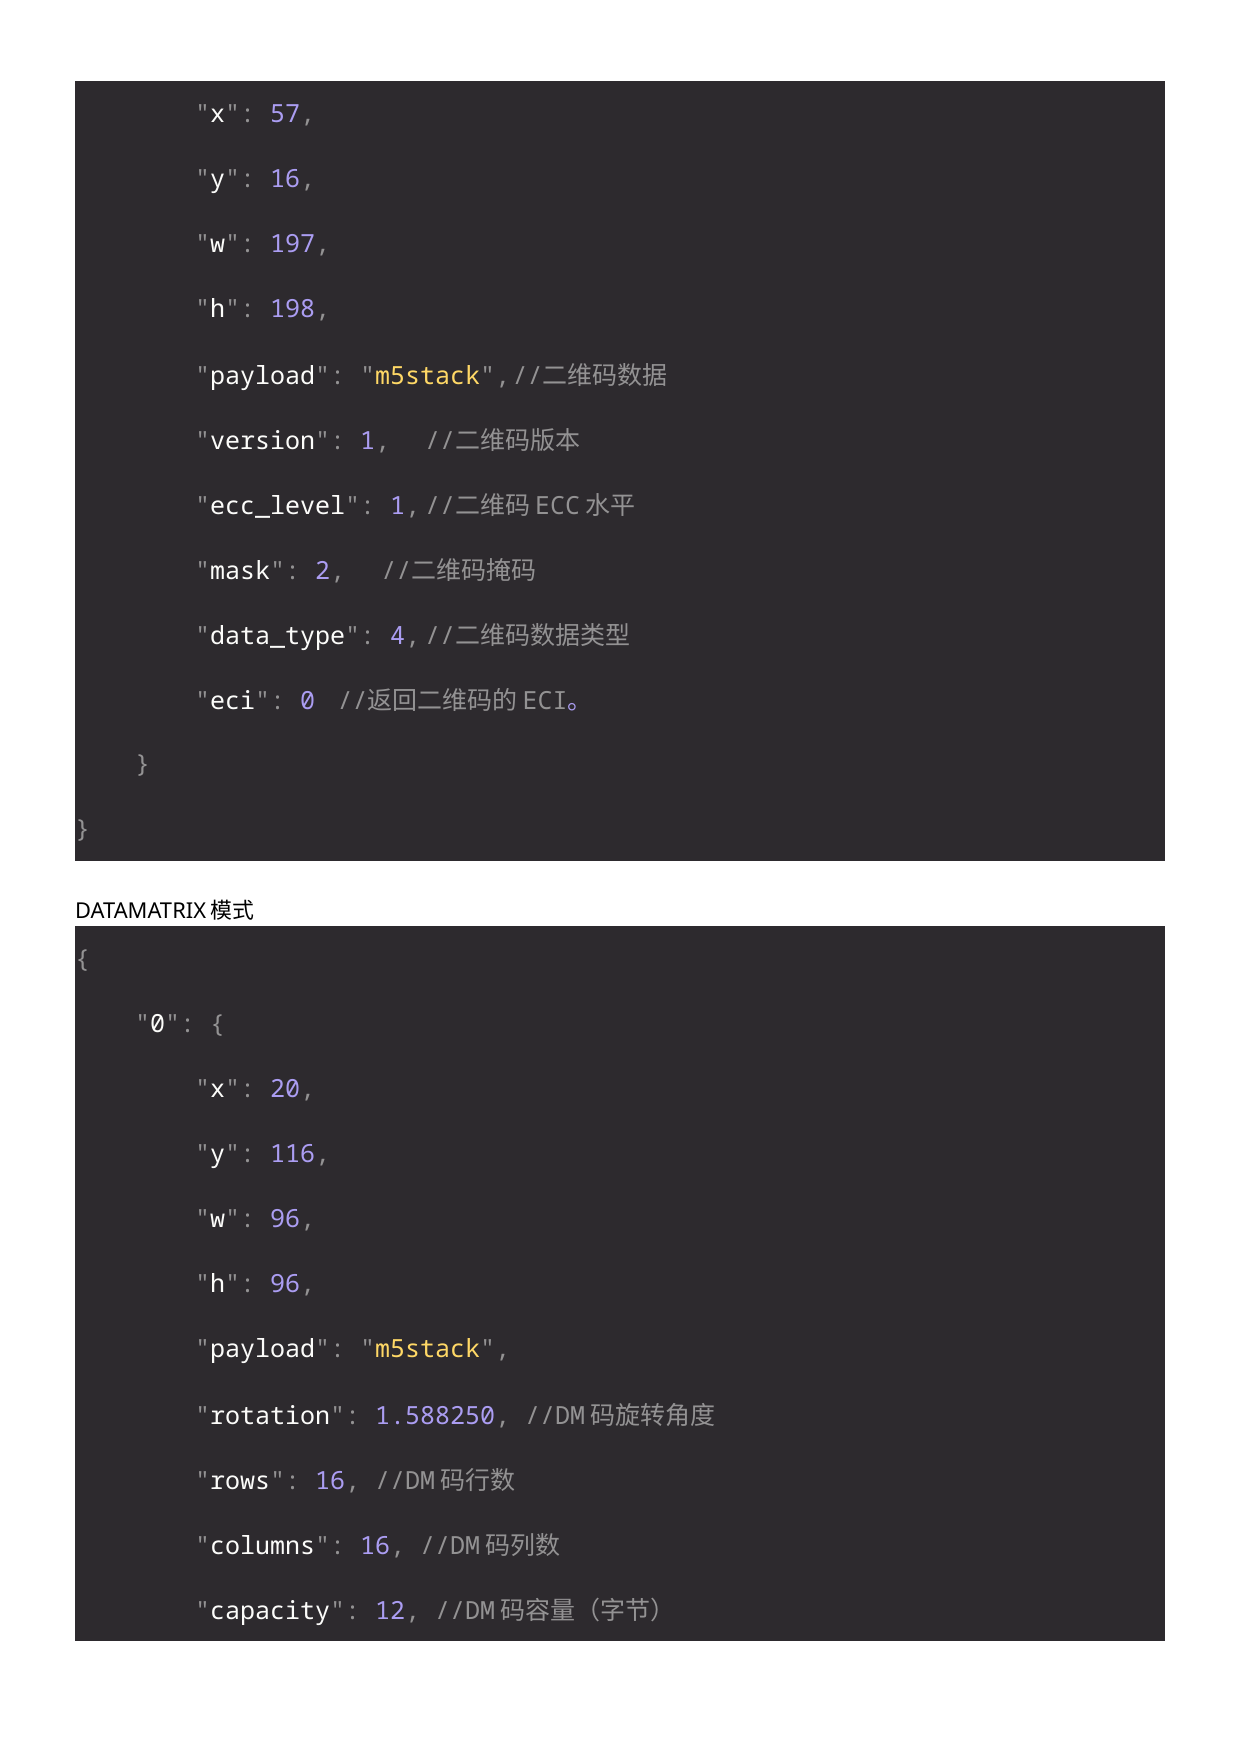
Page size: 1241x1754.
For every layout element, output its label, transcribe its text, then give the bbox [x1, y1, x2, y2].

text "rows": 16, //DM码行数 [75, 1446, 1165, 1511]
text "y": 16, [75, 146, 1165, 211]
text "rotation": 1.588250, //DM码旋转角度 [75, 1381, 1165, 1446]
text "w": 197, [75, 211, 1165, 276]
text "0": { [75, 991, 1165, 1056]
text DATAMATRIX模式 [75, 893, 1165, 926]
text } [75, 796, 1165, 861]
text "ecc_level": 1, //二维码ECC水平 [75, 471, 1165, 536]
text "capacity": 12, //DM码容量（字节） [75, 1576, 1165, 1641]
text "columns": 16, //DM码列数 [75, 1511, 1165, 1576]
text "w": 96, [75, 1186, 1165, 1251]
text "version": 1, //二维码版本 [75, 406, 1165, 471]
text } [75, 731, 1165, 796]
text "data_type": 4, //二维码数据类型 [75, 601, 1165, 666]
text { [75, 926, 1165, 991]
text "h": 198, [75, 276, 1165, 341]
text "eci": 0 //返回二维码的ECI。 [75, 666, 1165, 731]
text "payload": "m5stack", [75, 1316, 1165, 1381]
text "x": 57, [75, 81, 1165, 146]
text "payload": "m5stack", //二维码数据 [75, 341, 1165, 406]
text "x": 20, [75, 1056, 1165, 1121]
text "y": 116, [75, 1121, 1165, 1186]
text "h": 96, [75, 1251, 1165, 1316]
text "mask": 2, //二维码掩码 [75, 536, 1165, 601]
